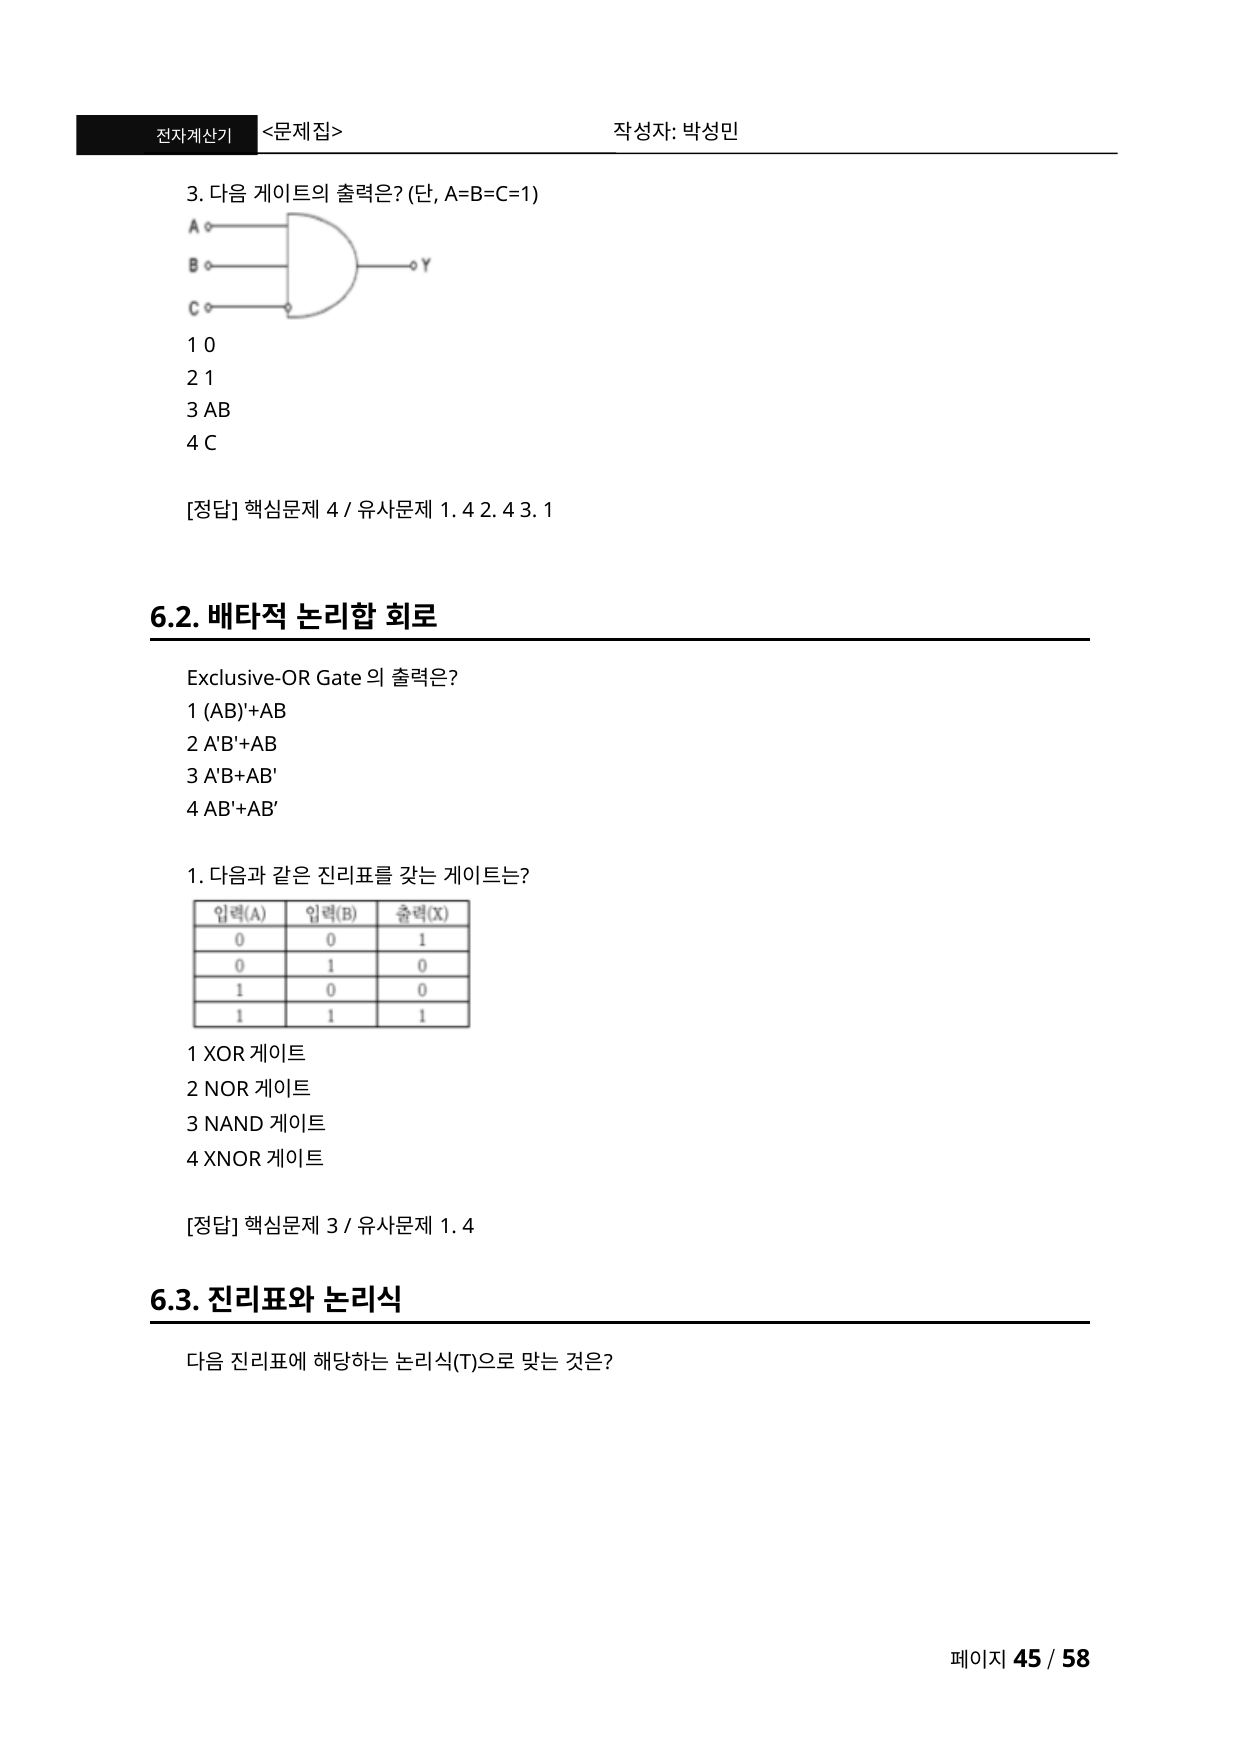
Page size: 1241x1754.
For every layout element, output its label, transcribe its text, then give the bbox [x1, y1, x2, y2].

text 2 NOR 게이트 [186, 1072, 1090, 1103]
text 2 1 [186, 363, 1090, 391]
text 4 C [186, 428, 1090, 456]
text 3 A'B+AB' [186, 762, 1090, 790]
text 3 AB [186, 395, 1090, 424]
text 4 XNOR 게이트 [186, 1142, 1090, 1172]
text 3 NAND 게이트 [186, 1107, 1090, 1137]
picture [186, 894, 477, 1034]
text 2 A'B'+AB [186, 729, 1090, 757]
text 다음 진리표에 해당하는 논리식(T)으로 맞는 것은? [186, 1345, 1090, 1375]
text 4 AB'+AB’ [186, 794, 1090, 823]
text 진리표와 논리식 [150, 1277, 1090, 1321]
text 1 XOR게이트 [186, 1037, 1090, 1068]
text 1 (AB)'+AB [186, 696, 1090, 725]
text Exclusive-OR Gate의 출력은? [186, 662, 1090, 692]
text [정답] 핵심문제 4 / 유사문제 1. 4 2. 4 3. 1 [186, 493, 1090, 523]
text 3. 다음 게이트의 출력은? (단, A=B=C=1) [186, 177, 1090, 207]
picture [186, 212, 438, 326]
text 배타적 논리합 회로 [150, 593, 1090, 638]
text 1. 다음과 같은 진리표를 갖는 게이트는? [186, 859, 1090, 890]
text 1 0 [186, 330, 1090, 359]
text [정답] 핵심문제 3 / 유사문제 1. 4 [186, 1209, 1090, 1239]
